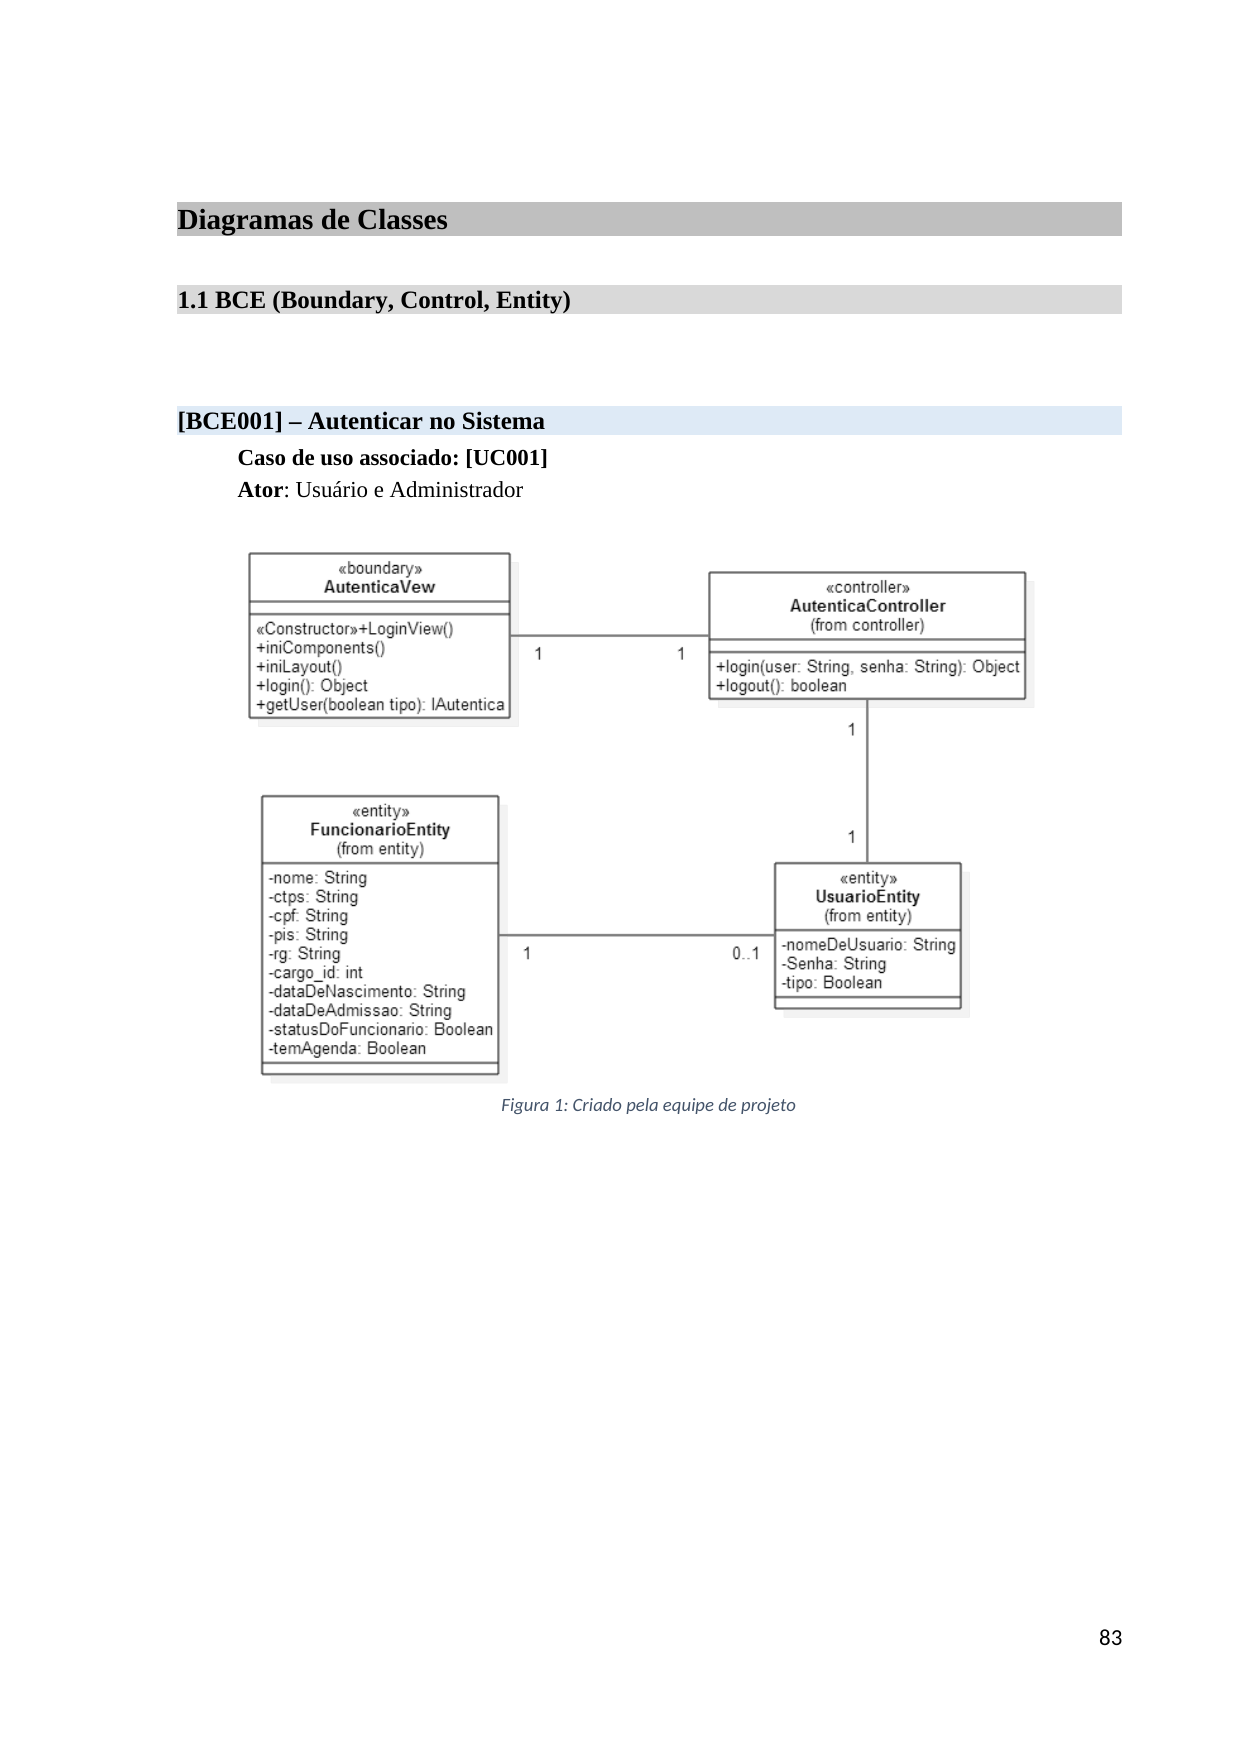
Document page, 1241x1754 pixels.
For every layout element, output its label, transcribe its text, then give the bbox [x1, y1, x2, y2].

text Caso de uso associado: [UC001] [237, 444, 1122, 470]
picture [237, 541, 1038, 1087]
text Ator: Usuário e Administrador [237, 476, 1122, 503]
subtitle Diagramas de Classes [177, 202, 1122, 236]
text Figura 1: Criado pela equipe de projeto [177, 1093, 1122, 1116]
subtitle 1.1 BCE (Boundary, Control, Entity) [177, 285, 1122, 314]
subtitle [BCE001] – Autenticar no Sistema [177, 406, 1122, 435]
